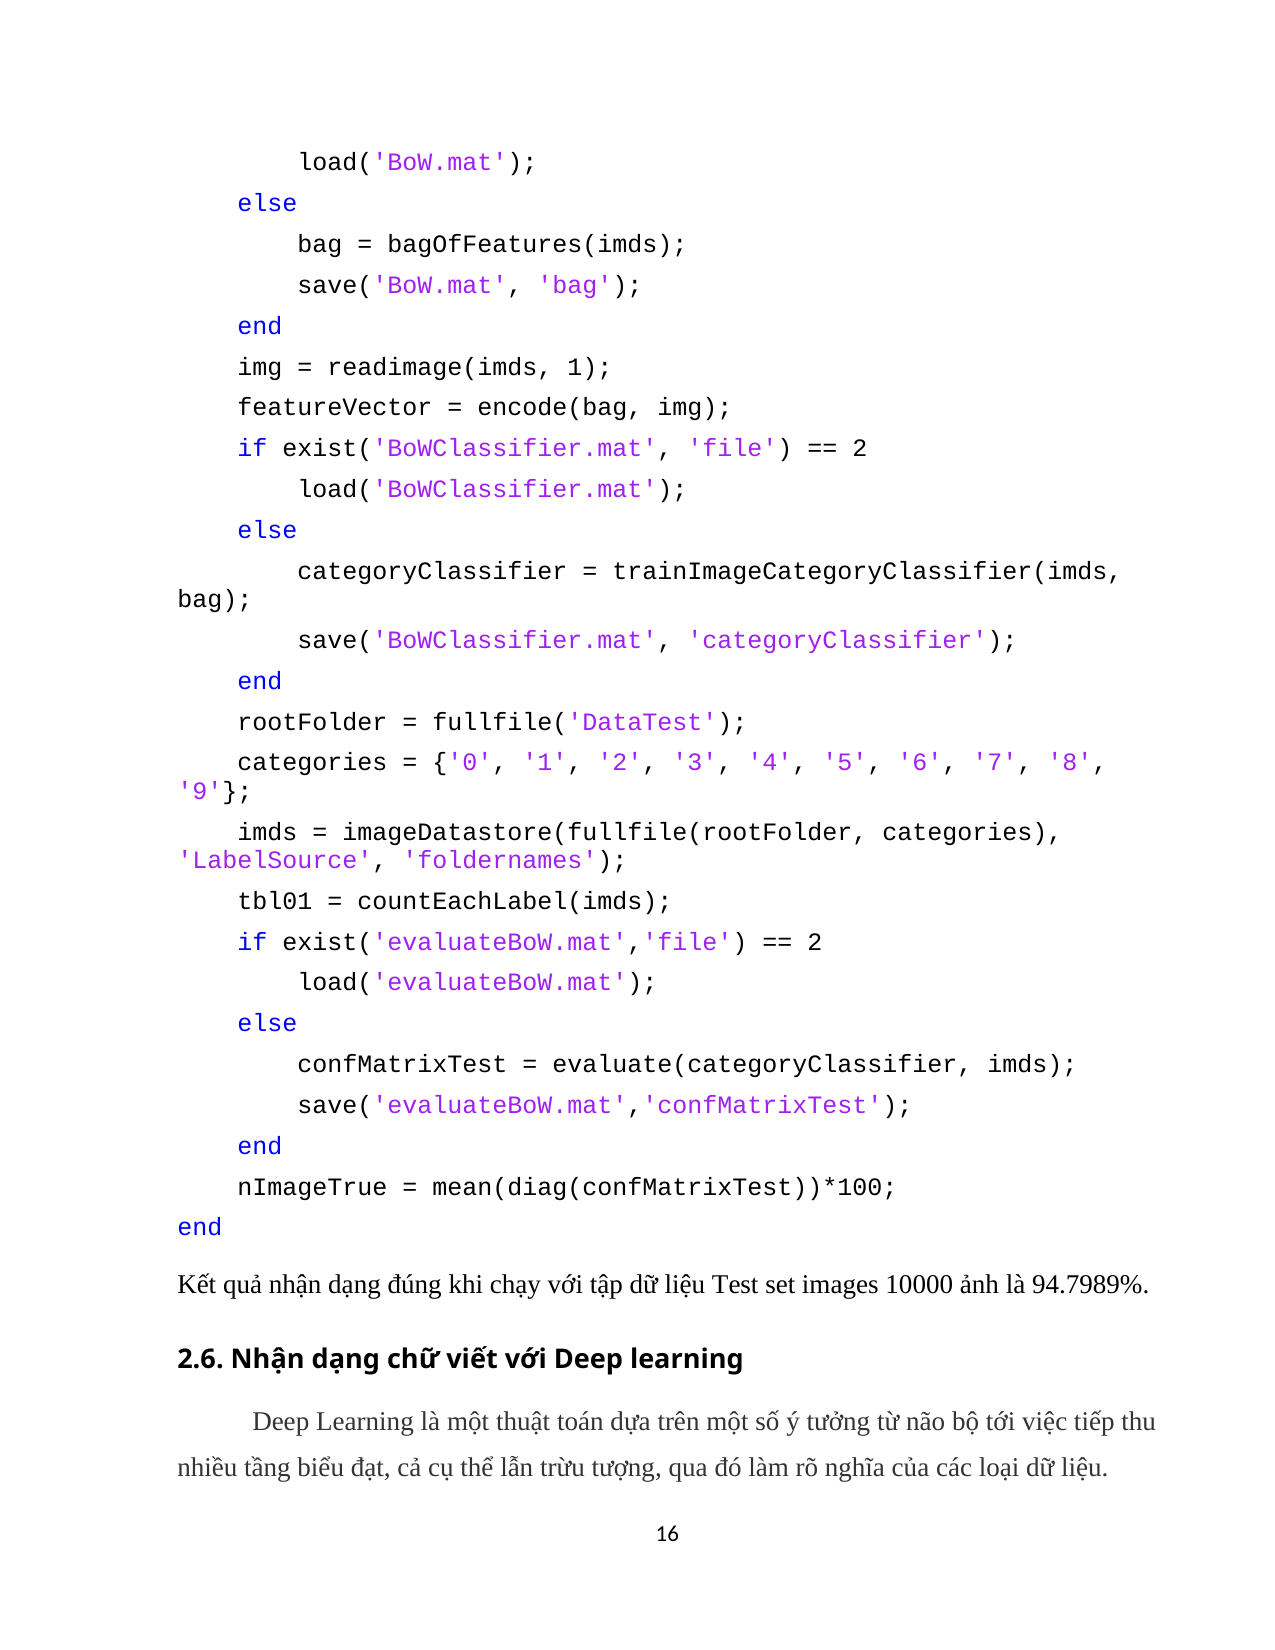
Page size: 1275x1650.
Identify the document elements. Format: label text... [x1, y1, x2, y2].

text categories = {'0', '1', '2', '3', '4', '5', '6', '7', '8', '9'}; [177, 750, 1157, 807]
text tbl01 = countEachLabel(imds); [177, 888, 1157, 917]
text save('BoW.mat', 'bag'); [177, 272, 1157, 301]
text else [177, 1011, 1157, 1039]
subtitle 2.6. Nhận dạng chữ viết với Deep learning [177, 1340, 1157, 1377]
text load('BoW.mat'); [177, 150, 1157, 178]
text else [177, 191, 1157, 219]
text load('evaluateBoW.mat'); [177, 970, 1157, 998]
text bag = bagOfFeatures(imds); [177, 232, 1157, 260]
text else [177, 517, 1157, 546]
text load('BoWClassifier.mat'); [177, 477, 1157, 505]
text Kết quả nhận dạng đúng khi chạy với tập dữ liệu Test set images 10000 ảnh là 94.7989%. [177, 1268, 1157, 1299]
text end [177, 313, 1157, 342]
text if exist('BoWClassifier.mat', 'file') == 2 [177, 436, 1157, 464]
text rootFolder = fullfile('DataTest'); [177, 709, 1157, 737]
text if exist('evaluateBoW.mat','file') == 2 [177, 929, 1157, 957]
text end [177, 1215, 1157, 1243]
text featureVector = encode(bag, img); [177, 395, 1157, 423]
text imds = imageDatastore(fullfile(rootFolder, categories), 'LabelSource', 'foldernames'); [177, 819, 1157, 876]
text img = readimage(imds, 1); [177, 354, 1157, 382]
text confMatrixTest = evaluate(categoryClassifier, imds); [177, 1052, 1157, 1080]
text save('evaluateBoW.mat','confMatrixTest'); [177, 1092, 1157, 1121]
text end [177, 668, 1157, 697]
text end [177, 1133, 1157, 1162]
text categoryClassifier = trainImageCategoryClassifier(imds, bag); [177, 558, 1157, 615]
text nImageTrue = mean(diag(confMatrixTest))*100; [177, 1174, 1157, 1202]
text Deep Learning là một thuật toán dựa trên một số ý tưởng từ não bộ tới việc tiếp thu nhiều tầng biểu đạt, cả cụ thể lẫn trừu tượng, qua đó làm rõ nghĩa của các loại dữ liệu. [177, 1405, 1157, 1483]
text save('BoWClassifier.mat', 'categoryClassifier'); [177, 627, 1157, 656]
